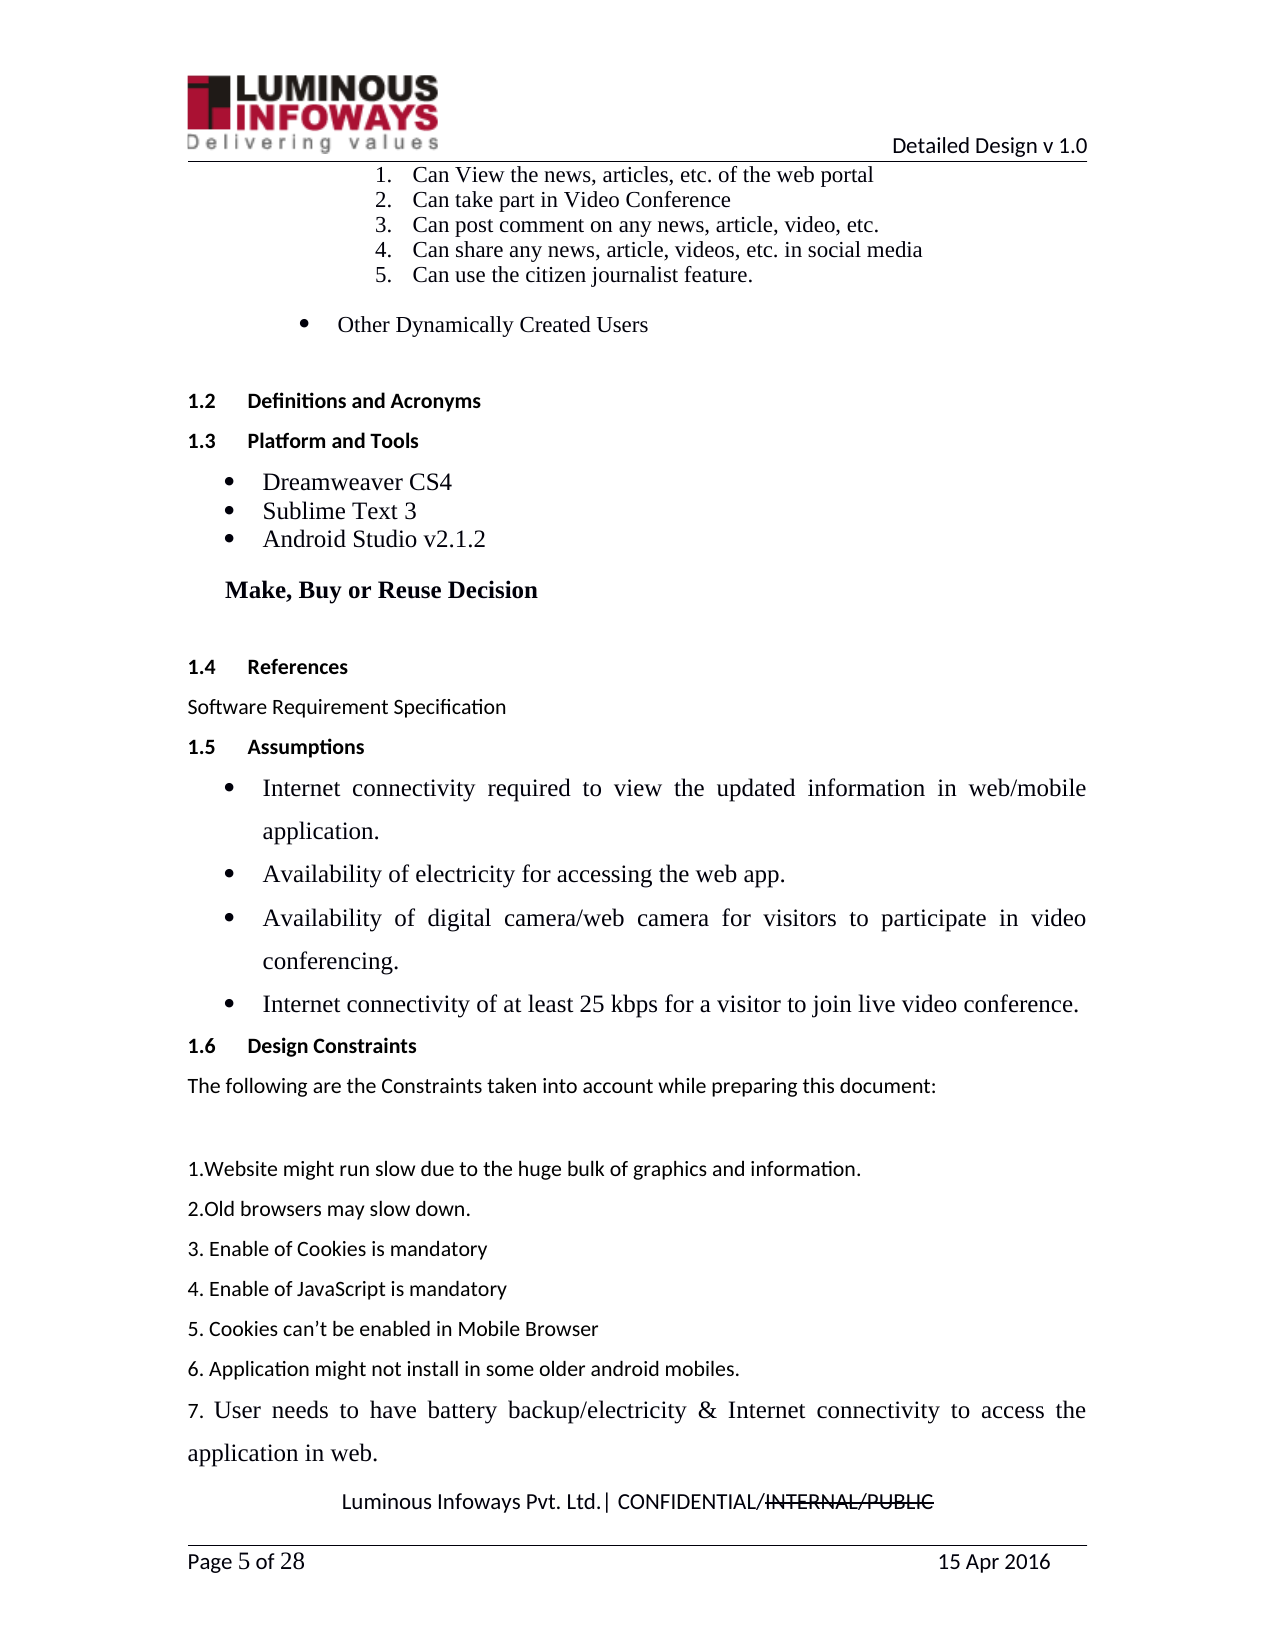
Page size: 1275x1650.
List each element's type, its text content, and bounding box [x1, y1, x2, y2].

list Internet connectivity required to view the updated information in web/mobile application. [225, 773, 1087, 845]
text 5. Cookies can’t be enabled in Mobile Browser [187, 1315, 1087, 1342]
text 7. User needs to have battery backup/electricity & Internet connectivity to access the application in web. [187, 1395, 1087, 1467]
text 4. Enable of JavaScript is mandatory [187, 1275, 1087, 1302]
list Can share any news, article, videos, etc. in social media [375, 237, 1087, 262]
subtitle Platform and Tools [187, 427, 1087, 454]
subtitle References [187, 653, 1087, 680]
subtitle Definitions and Acronyms [187, 387, 1087, 414]
text The following are the Constraints taken into account while preparing this document: [187, 1072, 1087, 1099]
text 1.Website might run slow due to the huge bulk of graphics and information. [187, 1155, 1087, 1182]
subtitle Assumptions [187, 733, 1087, 760]
list Can take part in Video Conference [375, 187, 1087, 212]
picture [187, 75, 438, 154]
list Availability of electricity for accessing the web app. [225, 859, 1087, 888]
list Can View the news, articles, etc. of the web portal [375, 162, 1087, 187]
text 6. Application might not install in some older android mobiles. [187, 1355, 1087, 1382]
list Android Studio v2.1.2 [225, 524, 1087, 553]
text Make, Buy or Reuse Decision [225, 578, 1087, 603]
list Can use the citizen journalist feature. [375, 262, 1087, 287]
text 3. Enable of Cookies is mandatory [187, 1235, 1087, 1262]
list Other Dynamically Created Users [300, 312, 1087, 337]
list Can post comment on any news, article, video, etc. [375, 212, 1087, 237]
list Internet connectivity of at least 25 kbps for a visitor to join live video conference. [225, 989, 1087, 1018]
list Sublime Text 3 [225, 496, 1087, 524]
list Availability of digital camera/web camera for visitors to participate in video conferencing. [225, 903, 1087, 974]
list Software Requirement Specification [187, 693, 1087, 720]
list Dreamweaver CS4 [225, 467, 1087, 496]
text 2.Old browsers may slow down. [187, 1195, 1087, 1222]
subtitle Design Constraints [187, 1032, 1087, 1059]
